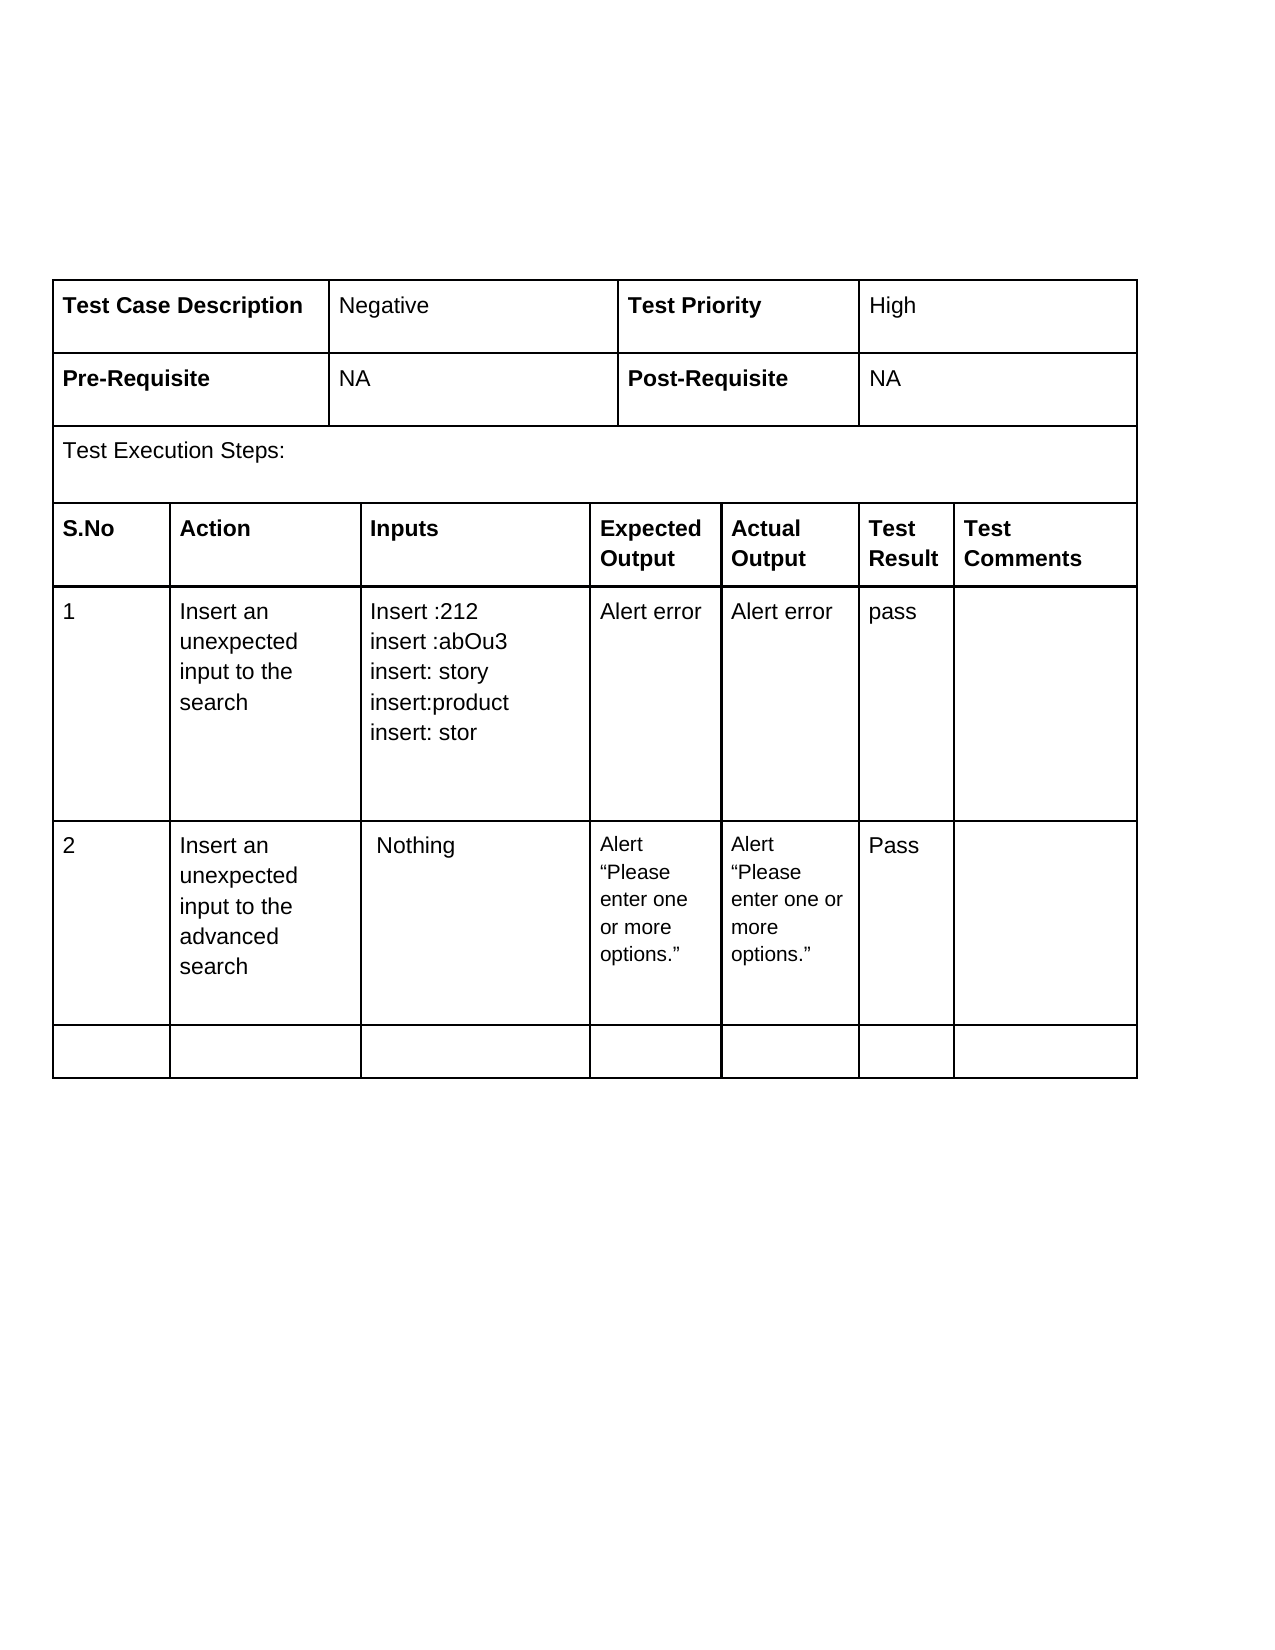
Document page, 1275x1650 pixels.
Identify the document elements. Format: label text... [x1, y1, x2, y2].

table_cell Alert “Please enter one or more options.” [723, 822, 858, 1024]
table_header Test Case Description [54, 281, 328, 352]
table_cell Expected Output [591, 504, 720, 585]
table_cell [362, 1026, 589, 1077]
table_cell Pass [860, 822, 953, 1024]
table_cell Action [171, 504, 360, 585]
table_cell Insert an unexpected input to the search [171, 588, 360, 820]
table_cell [955, 588, 1136, 820]
table_cell Insert :212 insert :abOu3 insert: story insert:product insert: stor [362, 588, 589, 820]
table_cell NA [330, 354, 617, 425]
table_cell Insert an unexpected input to the advanced search [171, 822, 360, 1024]
table_cell Nothing [362, 822, 589, 1024]
table_cell [955, 1026, 1136, 1077]
table_cell Test Execution Steps: [54, 427, 1136, 502]
table_cell [171, 1026, 360, 1077]
table_cell Actual Output [723, 504, 858, 585]
table_cell Alert error [723, 588, 858, 820]
table_cell 2 [54, 822, 169, 1024]
table_cell Alert error [591, 588, 720, 820]
table_cell [591, 1026, 720, 1077]
table_cell Test Result [860, 504, 953, 585]
table_cell S.No [54, 504, 169, 585]
table_cell NA [860, 354, 1136, 425]
table_cell 1 [54, 588, 169, 820]
table_cell [723, 1026, 858, 1077]
table_cell [860, 1026, 953, 1077]
table_cell Pre-Requisite [54, 354, 328, 425]
table_cell Post-Requisite [619, 354, 858, 425]
table_cell [955, 822, 1136, 1024]
table_cell Alert “Please enter one or more options.” [591, 822, 720, 1024]
table_header Negative [330, 281, 617, 352]
table_header Test Priority [619, 281, 858, 352]
table_cell pass [860, 588, 953, 820]
table_cell Inputs [362, 504, 589, 585]
table_header High [860, 281, 1136, 352]
table_cell [54, 1026, 169, 1077]
table_cell Test Comments [955, 504, 1136, 585]
